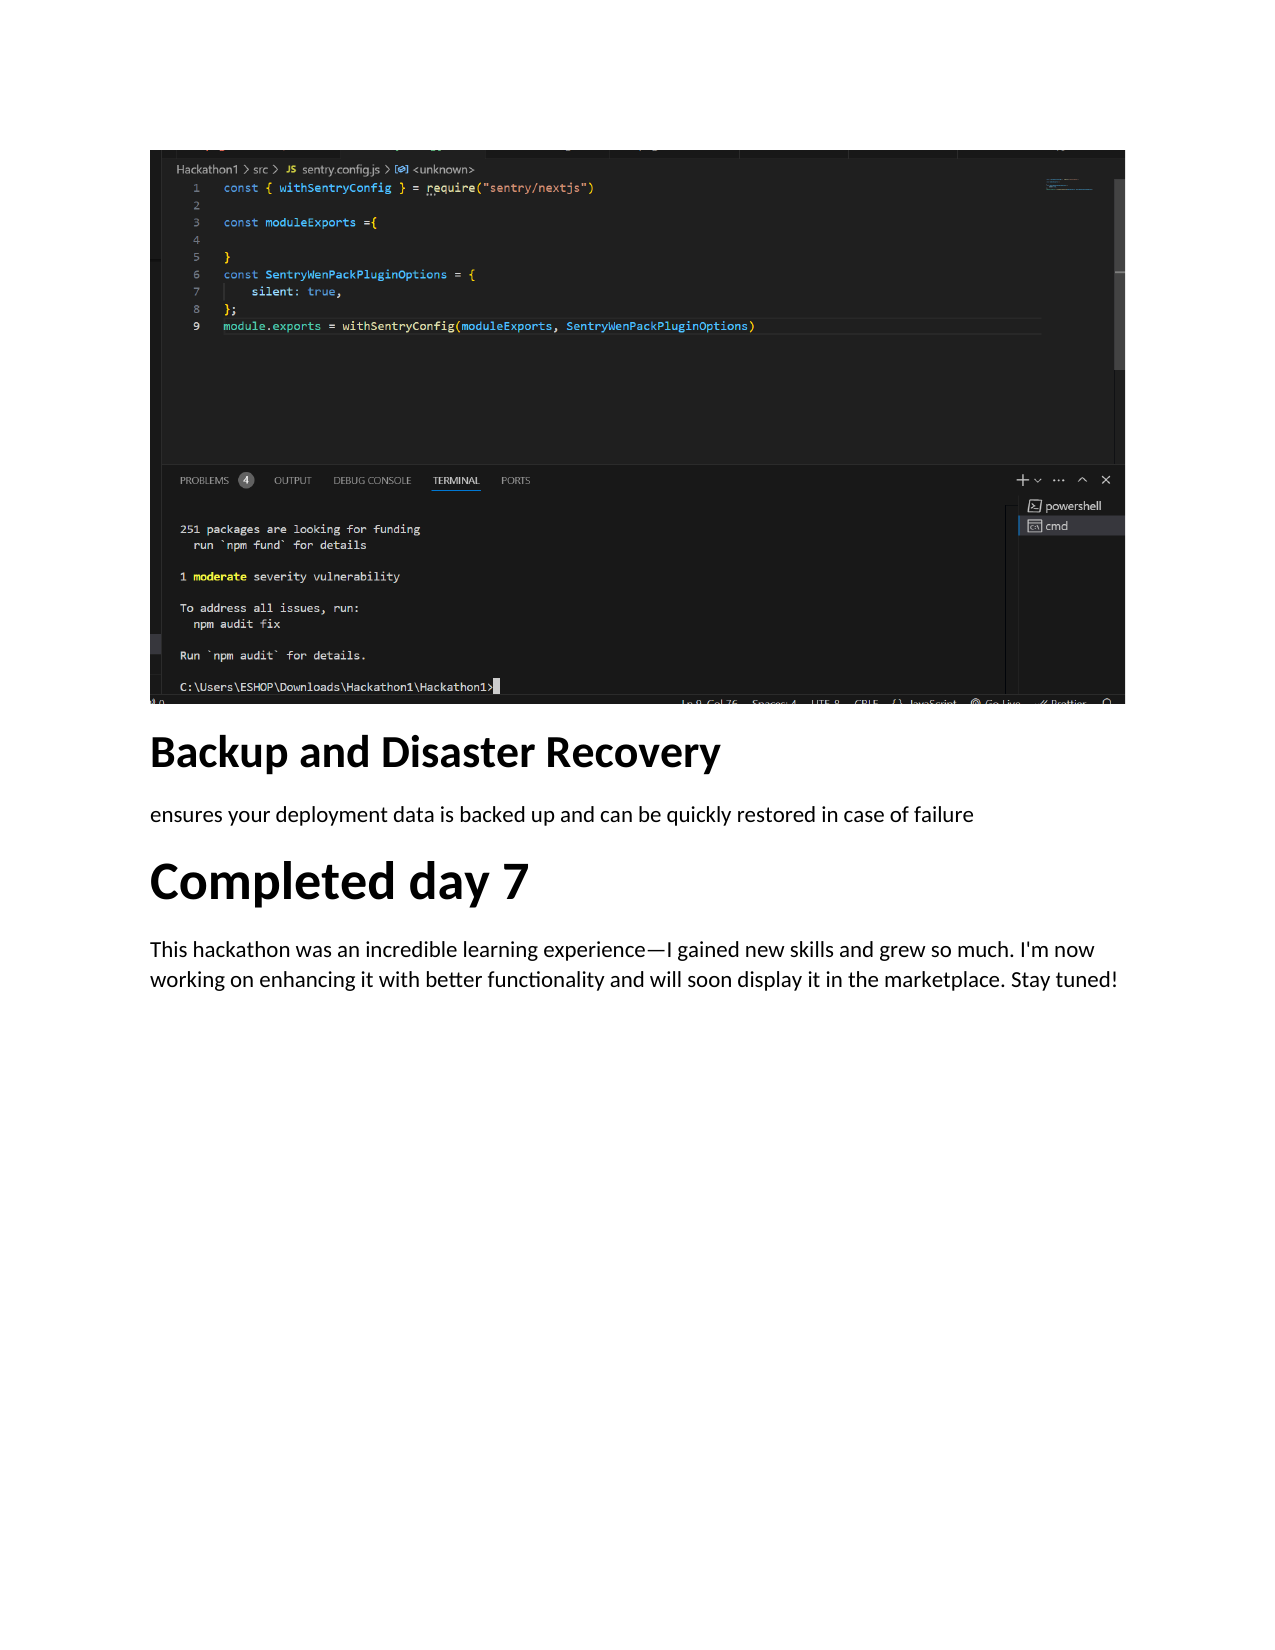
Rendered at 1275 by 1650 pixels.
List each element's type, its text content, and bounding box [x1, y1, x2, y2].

text This hackathon was an incredible learning experience—I gained new skills and grew so much. I'm now working on enhancing it with better functionality and will soon display it in the marketplace. Stay tuned! [150, 935, 1125, 993]
text Completed day 7 [150, 847, 1125, 913]
picture [150, 150, 1125, 704]
text Backup and Disaster Recovery [150, 723, 1125, 779]
text ensures your deployment data is backed up and can be quickly restored in case of failure [150, 800, 1125, 828]
